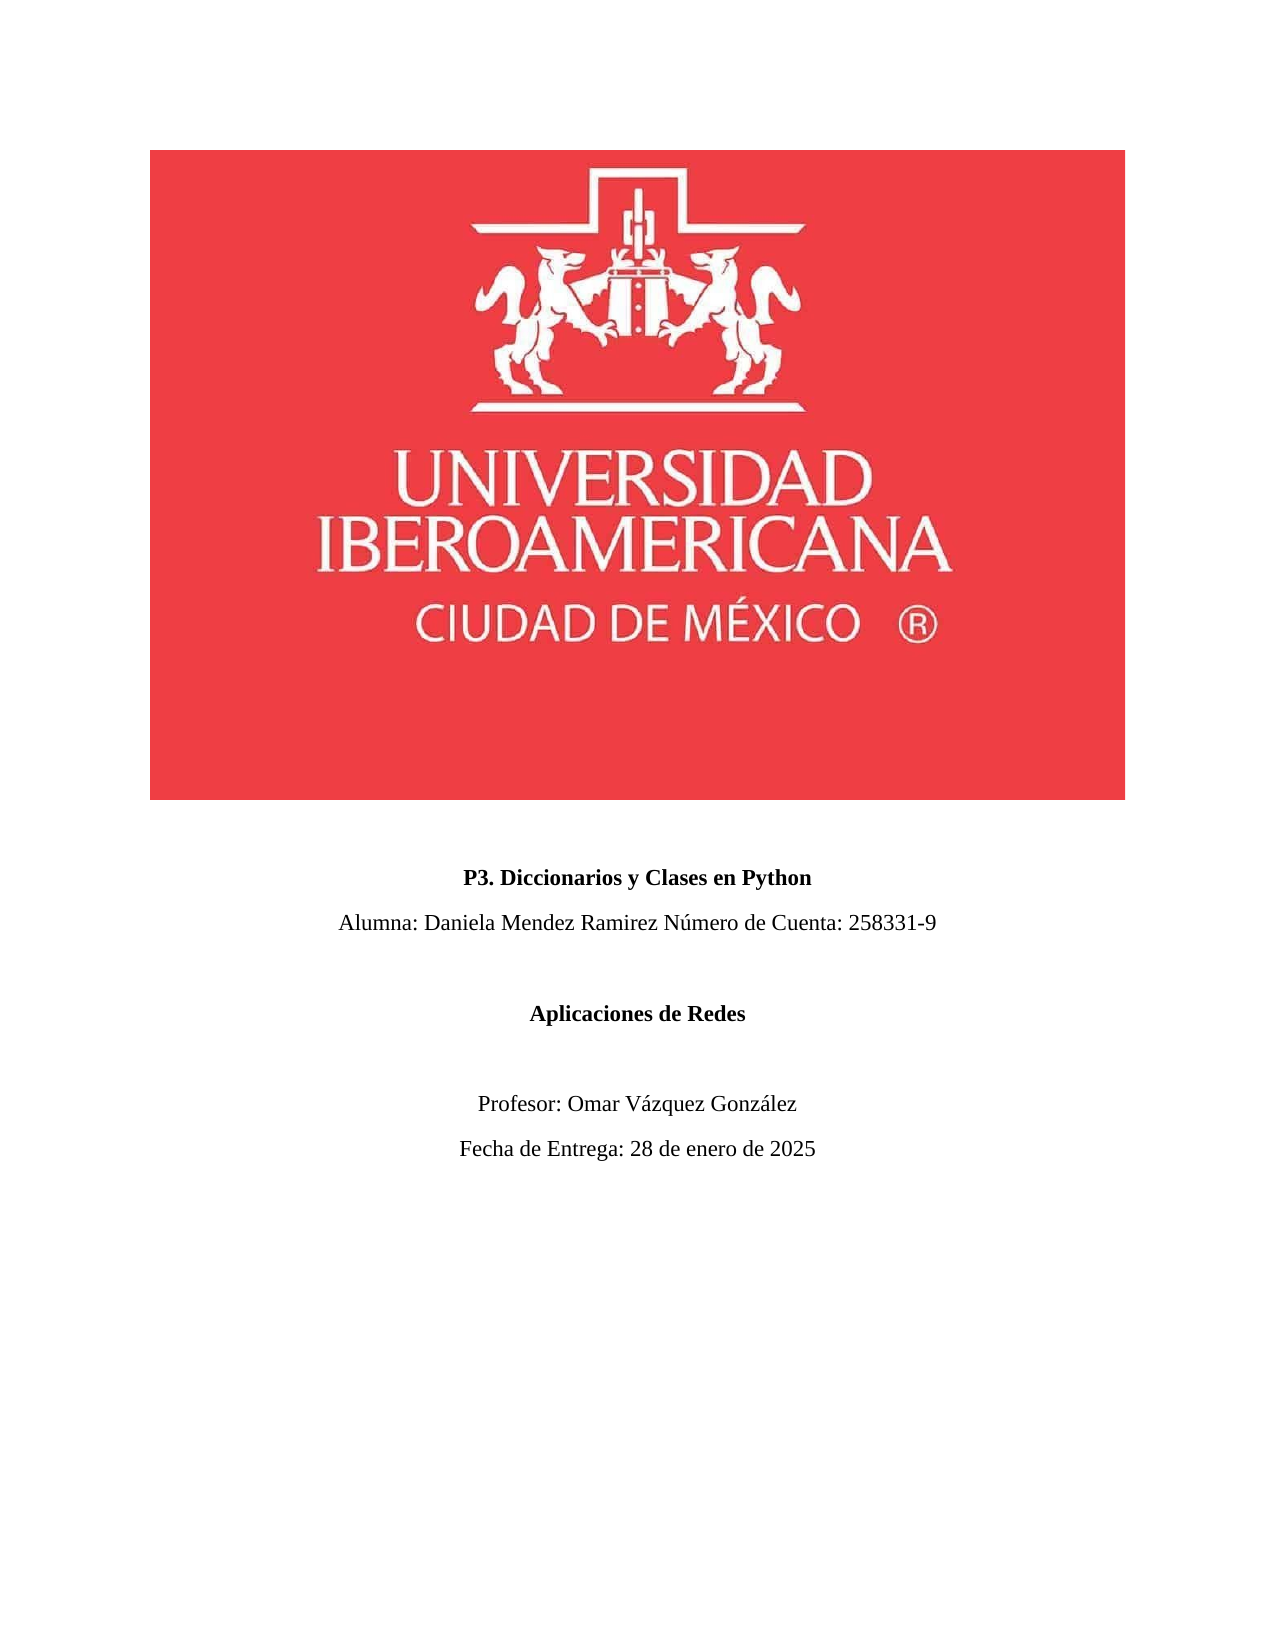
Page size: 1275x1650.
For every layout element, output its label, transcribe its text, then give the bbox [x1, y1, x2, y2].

text Alumna: Daniela Mendez Ramirez Número de Cuenta: 258331-9 [150, 909, 1125, 936]
text Aplicaciones de Redes [150, 999, 1125, 1026]
text P3. Diccionarios y Clases en Python [150, 864, 1125, 891]
text Profesor: Omar Vázquez González [150, 1090, 1125, 1116]
text Fecha de Entrega: 28 de enero de 2025 [150, 1135, 1125, 1161]
picture [150, 150, 1125, 800]
